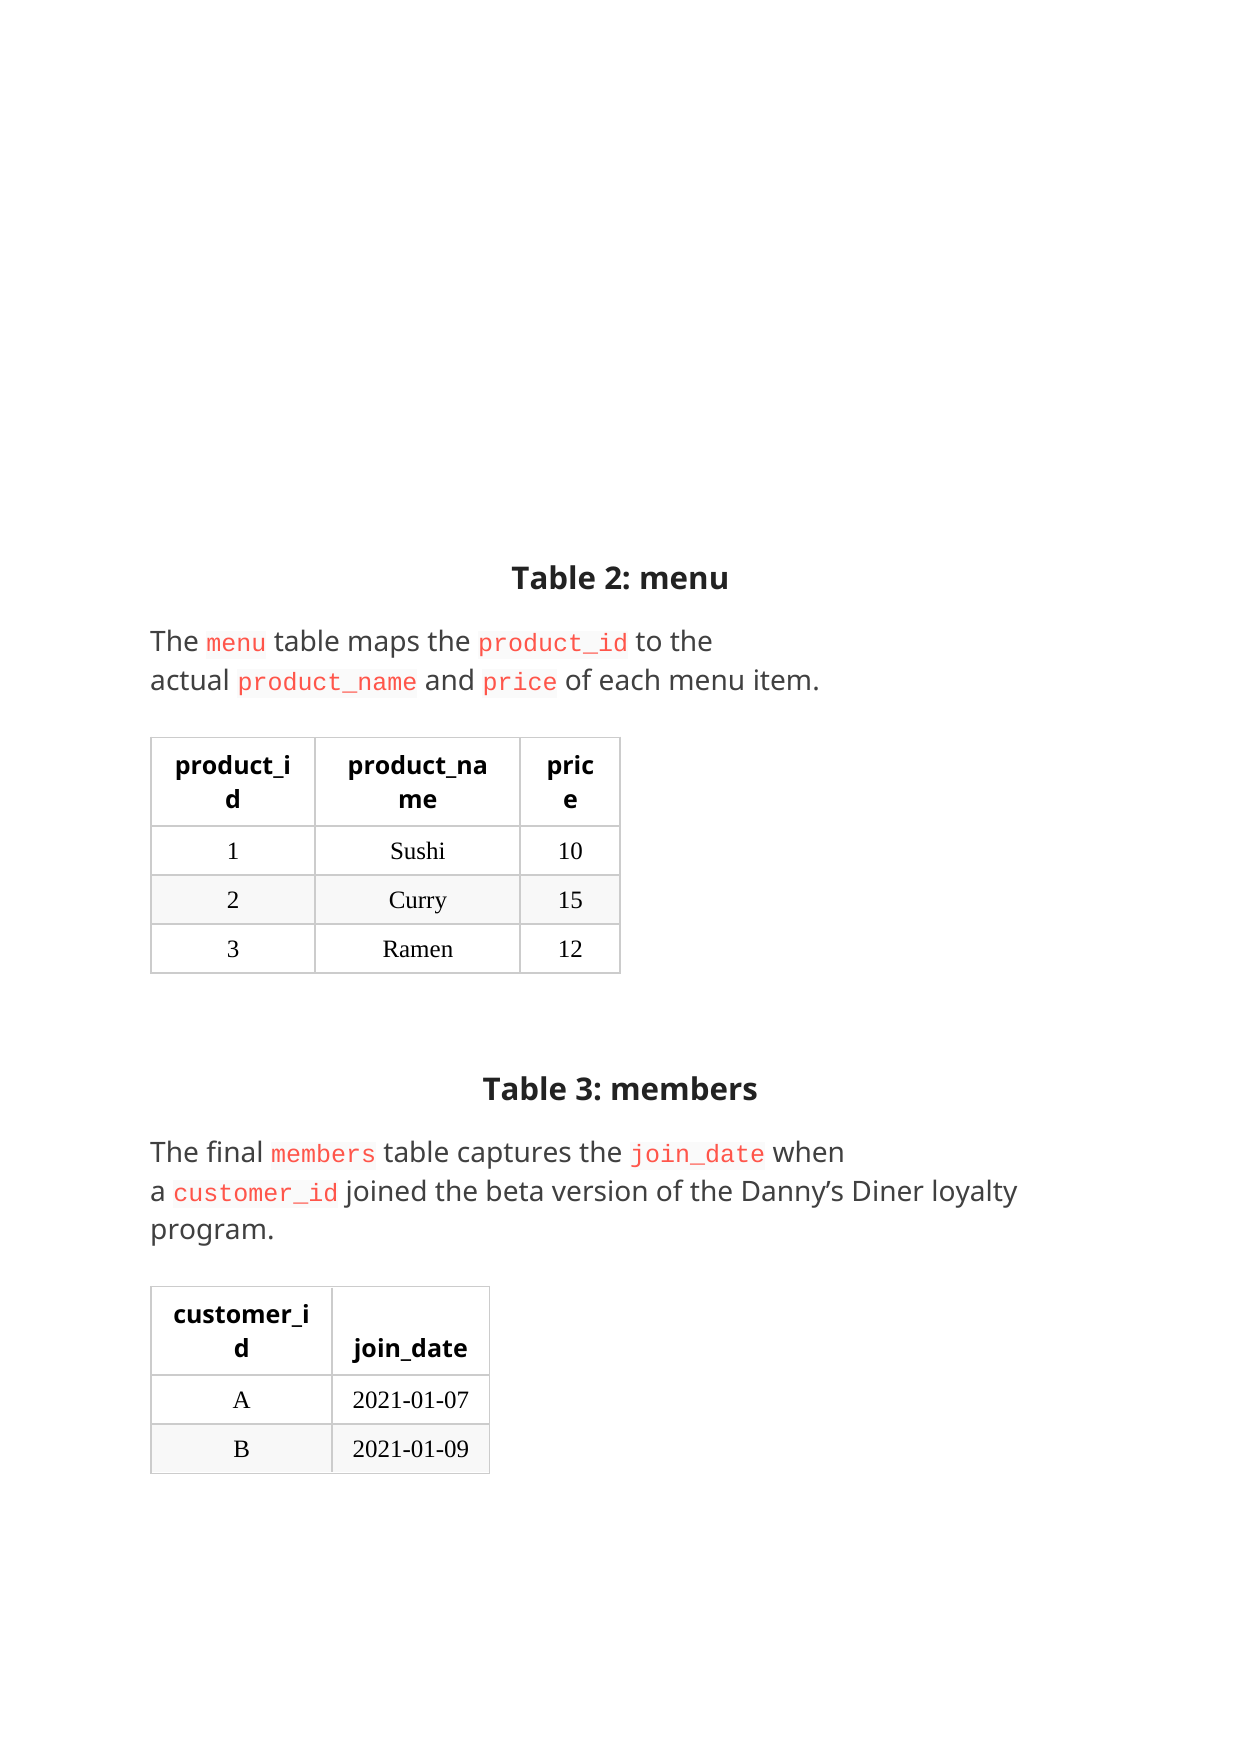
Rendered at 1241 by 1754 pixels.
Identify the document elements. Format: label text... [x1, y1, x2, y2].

table_cell Curry [316, 876, 519, 923]
table_cell 1 [152, 827, 314, 874]
text Table 2: menu [150, 556, 1090, 598]
table_header customer_id [152, 1287, 332, 1374]
table_cell 2 [152, 876, 314, 923]
table_header join_date [333, 1287, 489, 1374]
table_cell 3 [152, 925, 314, 972]
text The menu table maps the product_id to the actual product_name and price of each menu item. [150, 622, 1090, 698]
table_header product_name [316, 738, 519, 825]
table_cell 2021-01-09 [333, 1425, 489, 1472]
table_cell 15 [521, 876, 619, 923]
table_cell Ramen [316, 925, 519, 972]
table_header price [521, 738, 619, 825]
text Table 3: members [150, 1066, 1090, 1109]
text The final members table captures the join_date when a customer_id joined the beta version of the Danny’s Diner loyalty program. [150, 1132, 1090, 1247]
table_cell 12 [521, 925, 619, 972]
table_header product_id [152, 738, 314, 825]
table_cell 2021-01-07 [333, 1376, 489, 1423]
table_cell 10 [521, 827, 619, 874]
table_cell B [152, 1425, 331, 1472]
table_cell Sushi [316, 827, 519, 874]
table_cell A [152, 1376, 331, 1423]
